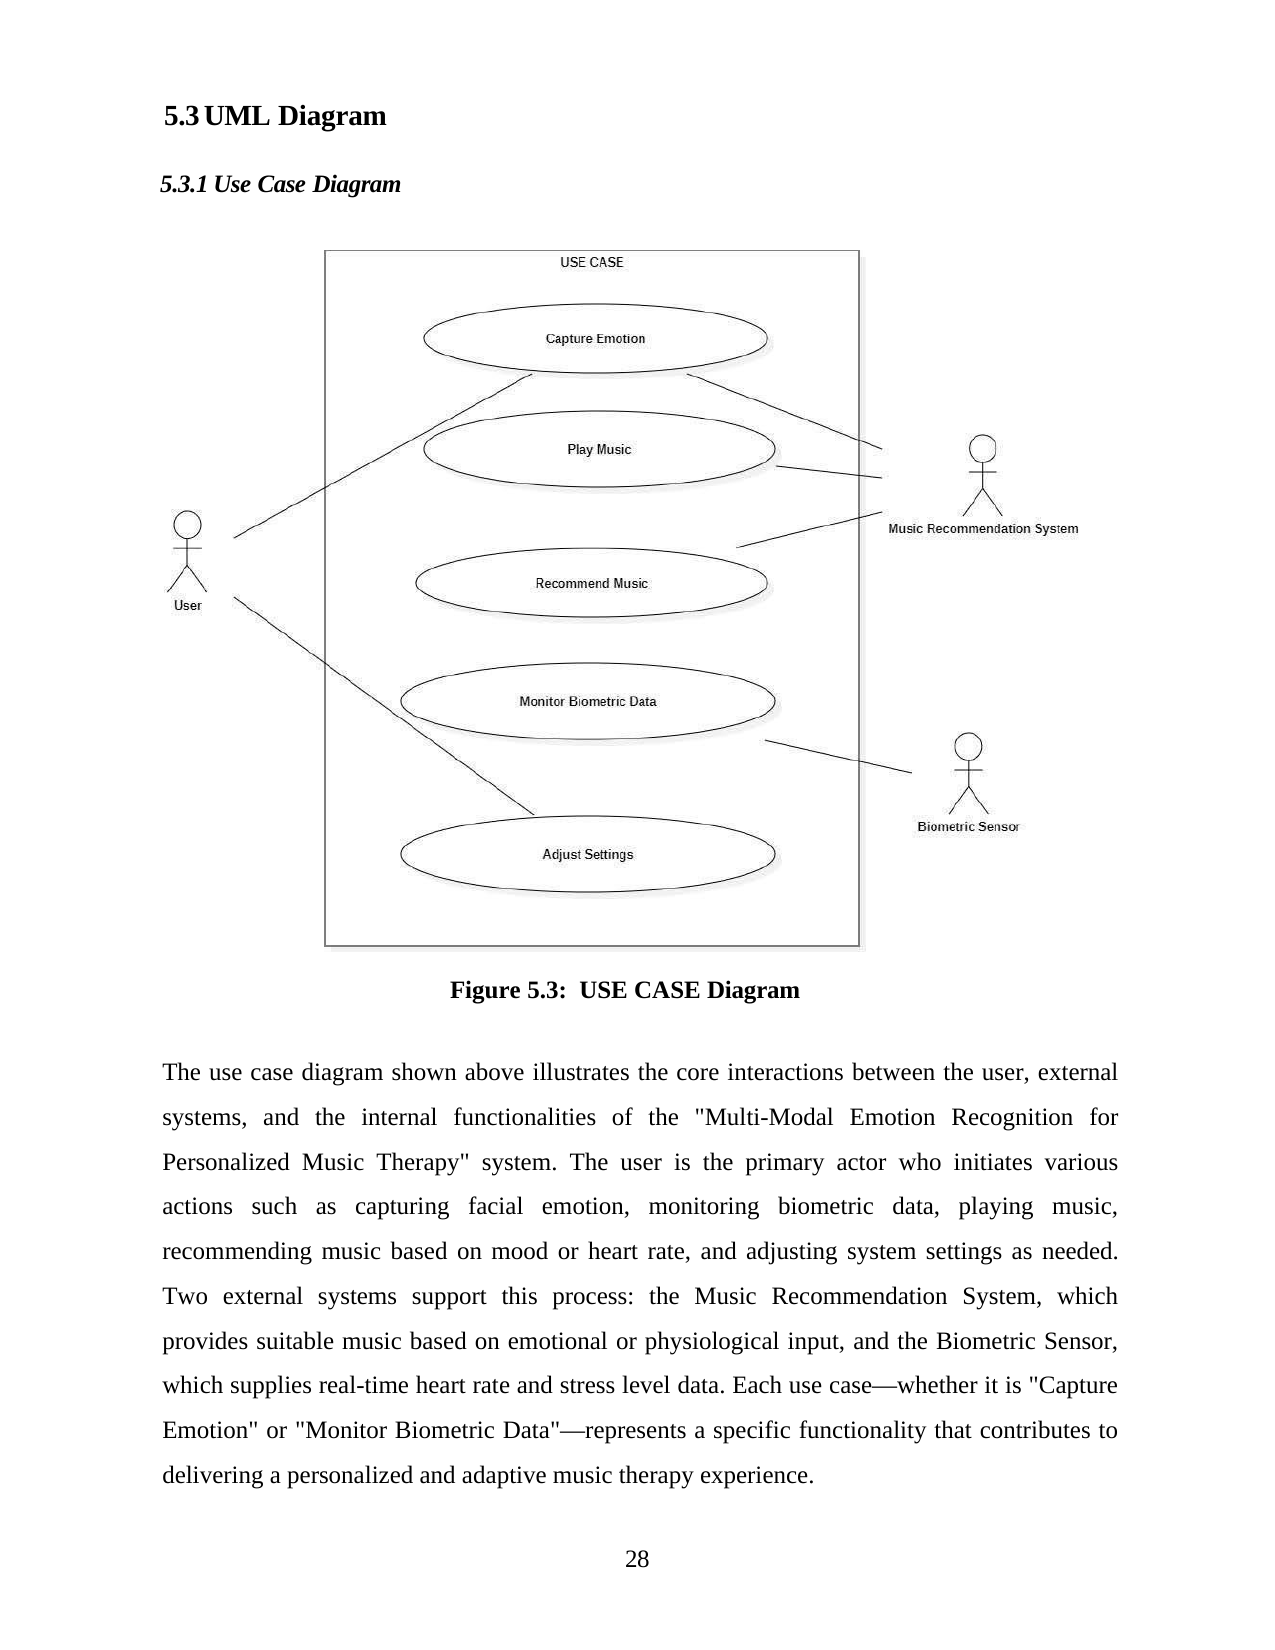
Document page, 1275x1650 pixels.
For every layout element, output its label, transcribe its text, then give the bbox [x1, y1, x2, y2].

subtitle UML Diagram [164, 98, 1200, 131]
picture [163, 250, 1079, 952]
text The use case diagram shown above illustrates the core interactions between the user, external systems, and the internal functionalities of the "Multi-Modal Emotion Recognition for Personalized Music Therapy" system. The user is the primary actor who initiates various actions such as capturing facial emotion, monitoring biometric data, playing music, recommending music based on mood or heart rate, and adjusting system settings as needed. Two external systems support this process: the Music Recommendation System, which provides suitable music based on emotional or physiological input, and the Biometric Sensor, which supplies real-time heart rate and stress level data. Each use case—whether it is "Capture Emotion" or "Monitor Biometric Data"—represents a specific functionality that contributes to delivering a personalized and adaptive music therapy experience. [162, 1057, 1119, 1489]
subtitle Use Case Diagram [160, 169, 1200, 197]
